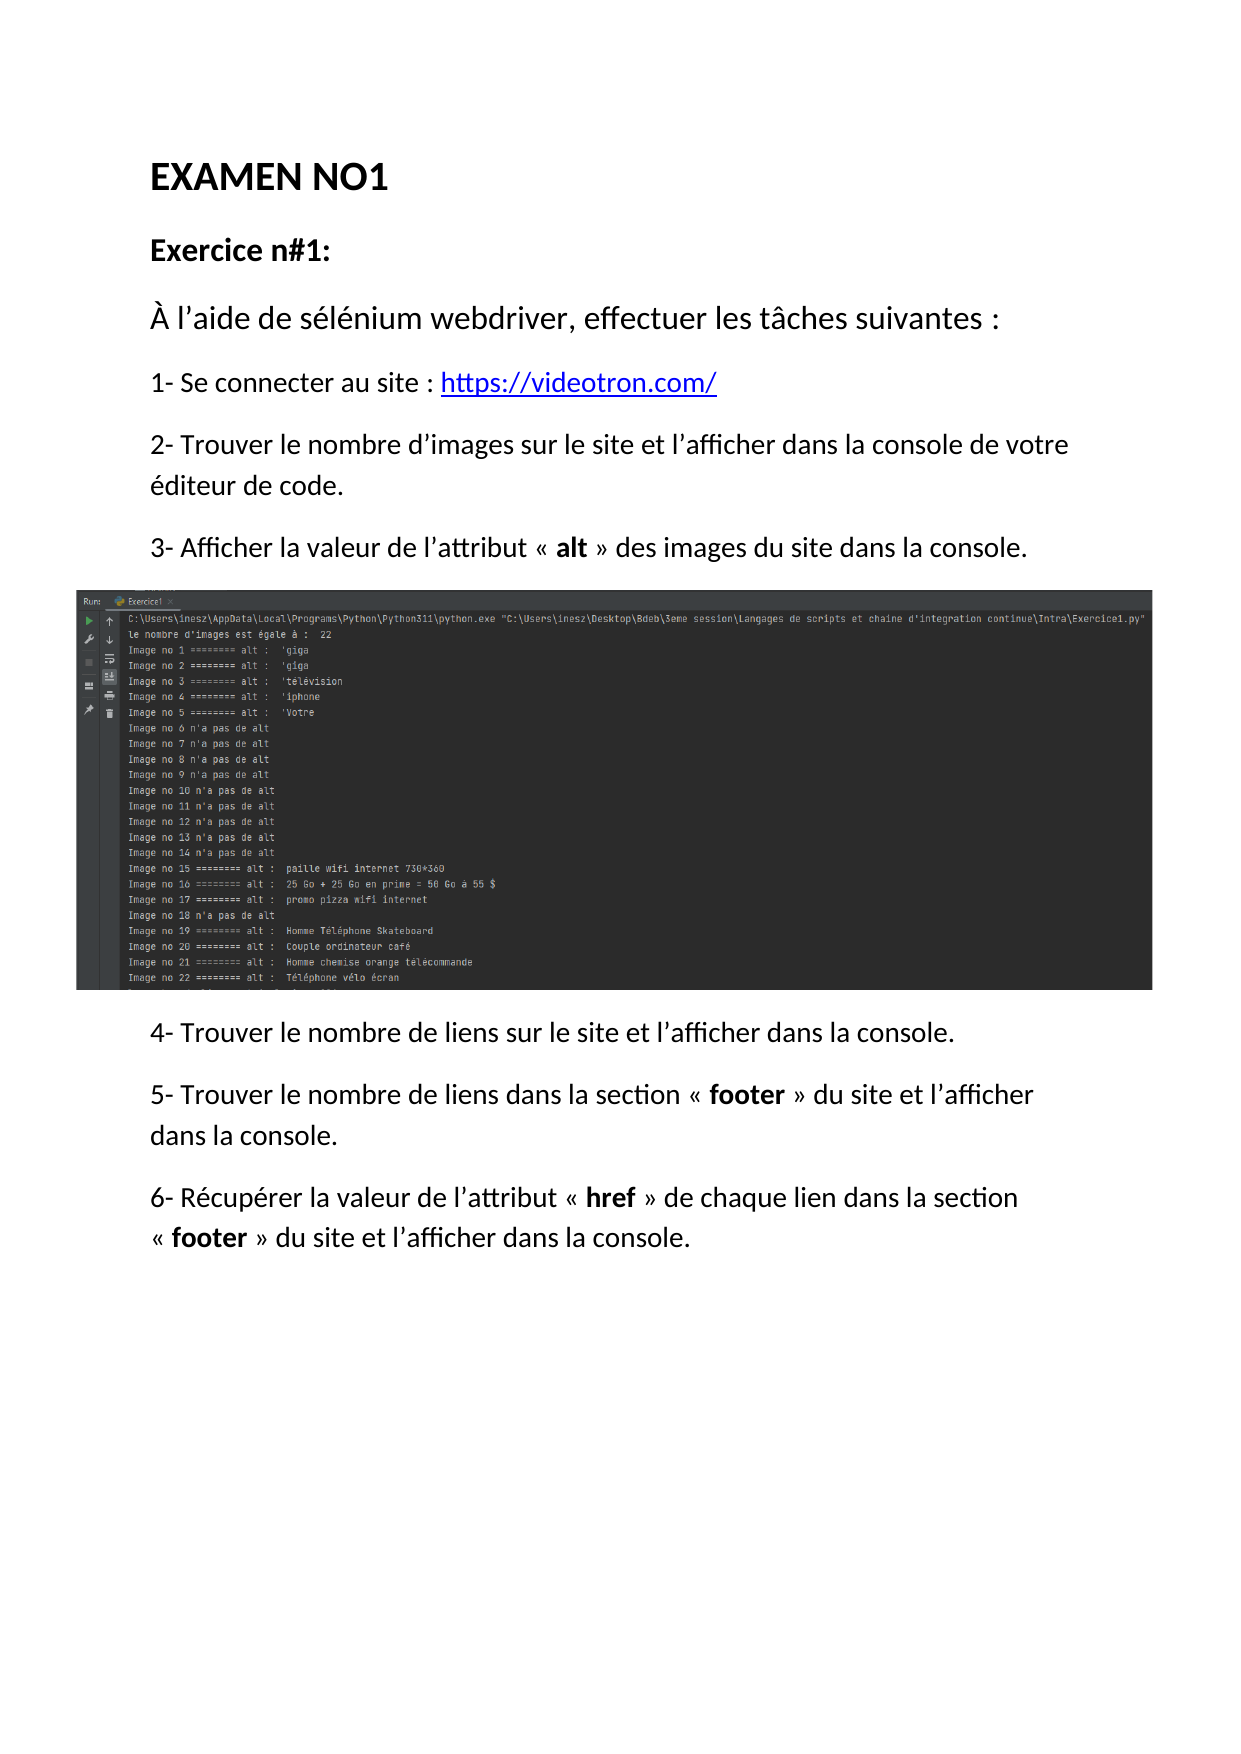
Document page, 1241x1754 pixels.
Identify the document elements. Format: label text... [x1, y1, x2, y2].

text 6- Récupérer la valeur de l’attribut « href » de chaque lien dans la section « footer » du site et l’afficher dans la console. [150, 1179, 1090, 1255]
text 3- Afficher la valeur de l’attribut « alt » des images du site dans la console. [150, 529, 1090, 564]
text 1- Se connecter au site : https://videotron.com/ [150, 364, 1090, 400]
text 4- Trouver le nombre de liens sur le site et l’afficher dans la console. [150, 1014, 1090, 1050]
text 5- Trouver le nombre de liens dans la section « footer » du site et l’afficher dans la console. [150, 1076, 1090, 1152]
text À l’aide de sélénium webdriver, effectuer les tâches suivantes : [150, 297, 1090, 338]
picture [76, 590, 1153, 990]
text Exercice n#1: [150, 229, 1090, 270]
text EXAMEN NO1 [150, 150, 1090, 201]
text 2- Trouver le nombre d’images sur le site et l’afficher dans la console de votre éditeur de code. [150, 426, 1090, 503]
